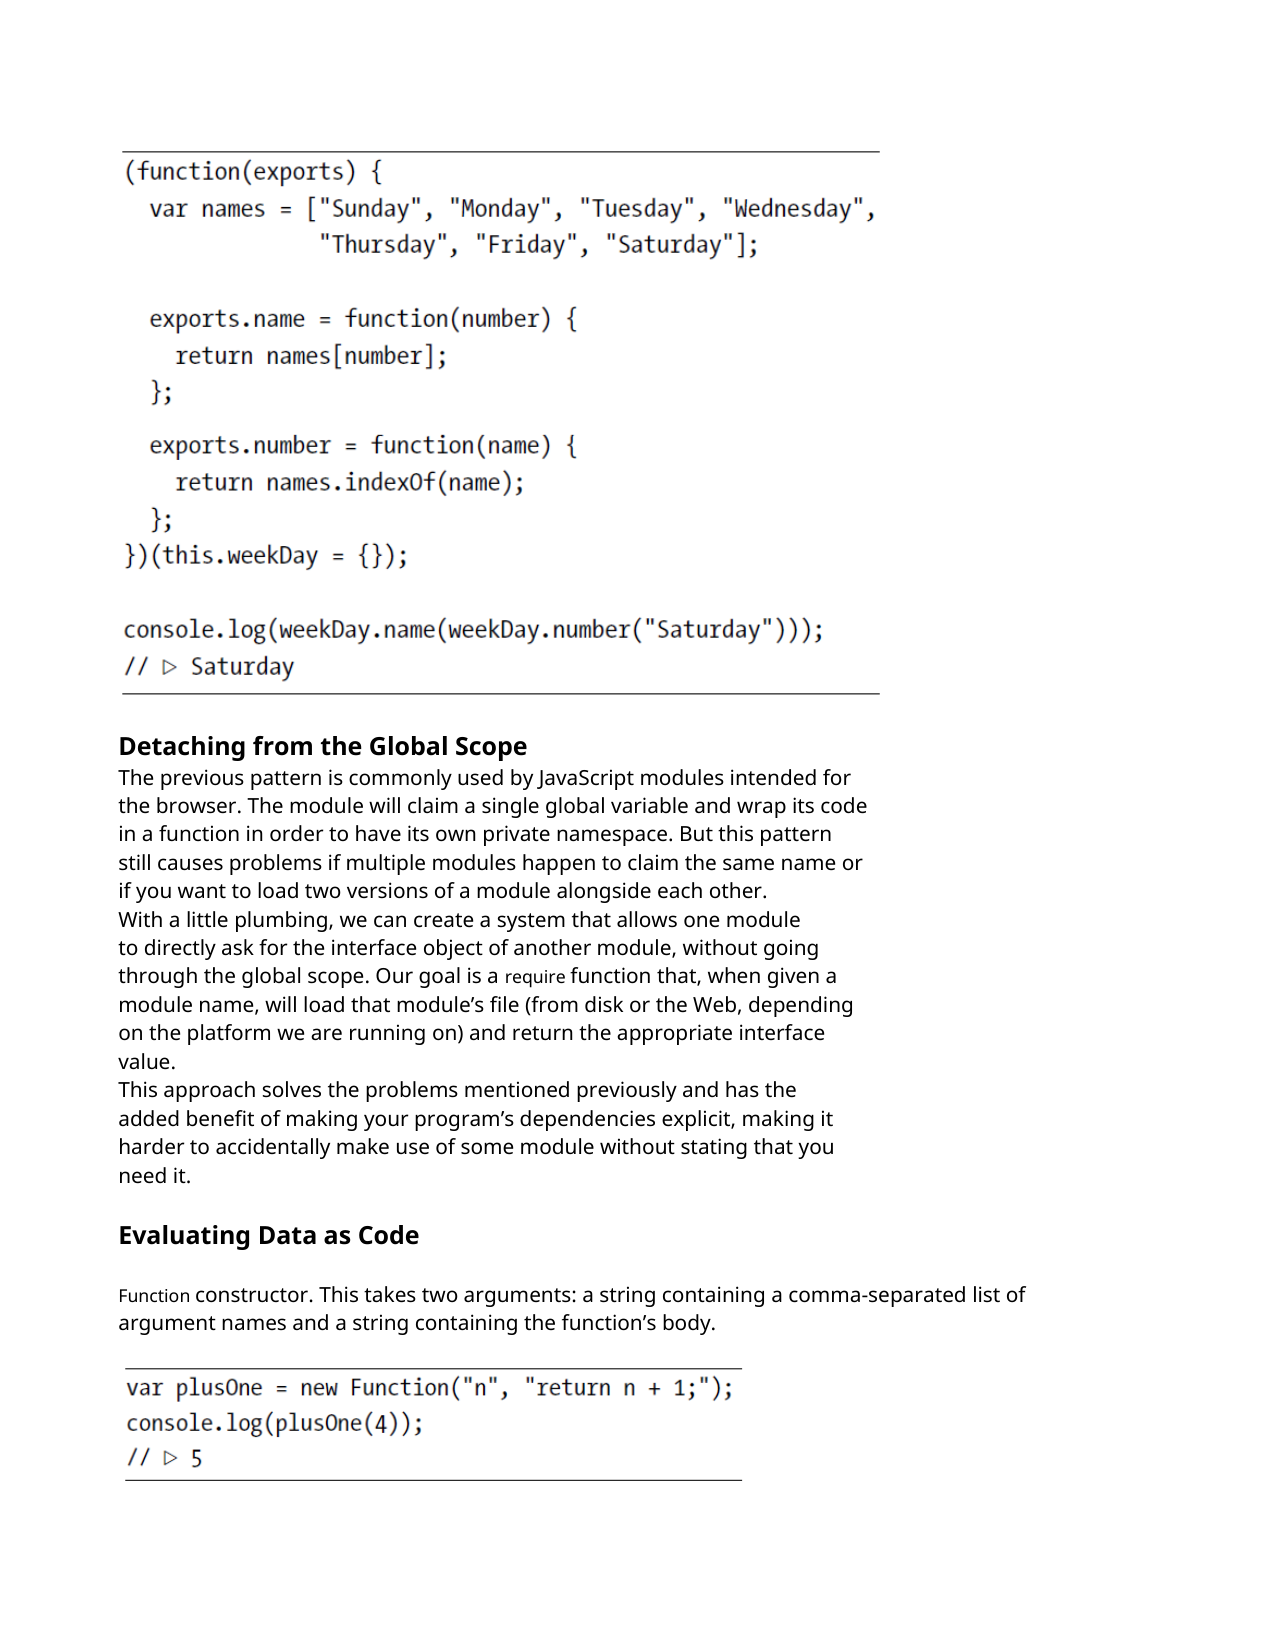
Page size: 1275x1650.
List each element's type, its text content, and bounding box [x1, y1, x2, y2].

text This approach solves the problems mentioned previously and has the [118, 1075, 1157, 1104]
text through the global scope. Our goal is a require function that, when given a [118, 962, 1157, 990]
text added benefit of making your program’s dependencies explicit, making it [118, 1104, 1157, 1132]
text Detaching from the Global Scope [118, 728, 1157, 763]
text on the platform we are running on) and return the appropriate interface [118, 1018, 1157, 1047]
text the browser. The module will claim a single global variable and wrap its code [118, 791, 1157, 819]
text argument names and a string containing the function’s body. [118, 1308, 1157, 1337]
text need it. [118, 1161, 1157, 1189]
text The previous pattern is commonly used by JavaScript modules intended for [118, 763, 1157, 791]
text Evaluating Data as Code [118, 1218, 1157, 1252]
text harder to accidentally make use of some module without stating that you [118, 1132, 1157, 1161]
text if you want to load two versions of a module alongside each other. [118, 876, 1157, 905]
text module name, will load that module’s file (from disk or the Web, depending [118, 990, 1157, 1018]
text Function constructor. This takes two arguments: a string containing a comma-separated list of [118, 1280, 1157, 1308]
text in a function in order to have its own private namespace. But this pattern [118, 819, 1157, 848]
text still causes problems if multiple modules happen to claim the same name or [118, 848, 1157, 876]
text to directly ask for the interface object of another module, without going [118, 933, 1157, 962]
picture [118, 147, 882, 701]
text value. [118, 1047, 1157, 1075]
text With a little plumbing, we can create a system that allows one module [118, 905, 1157, 933]
picture [118, 1361, 743, 1484]
